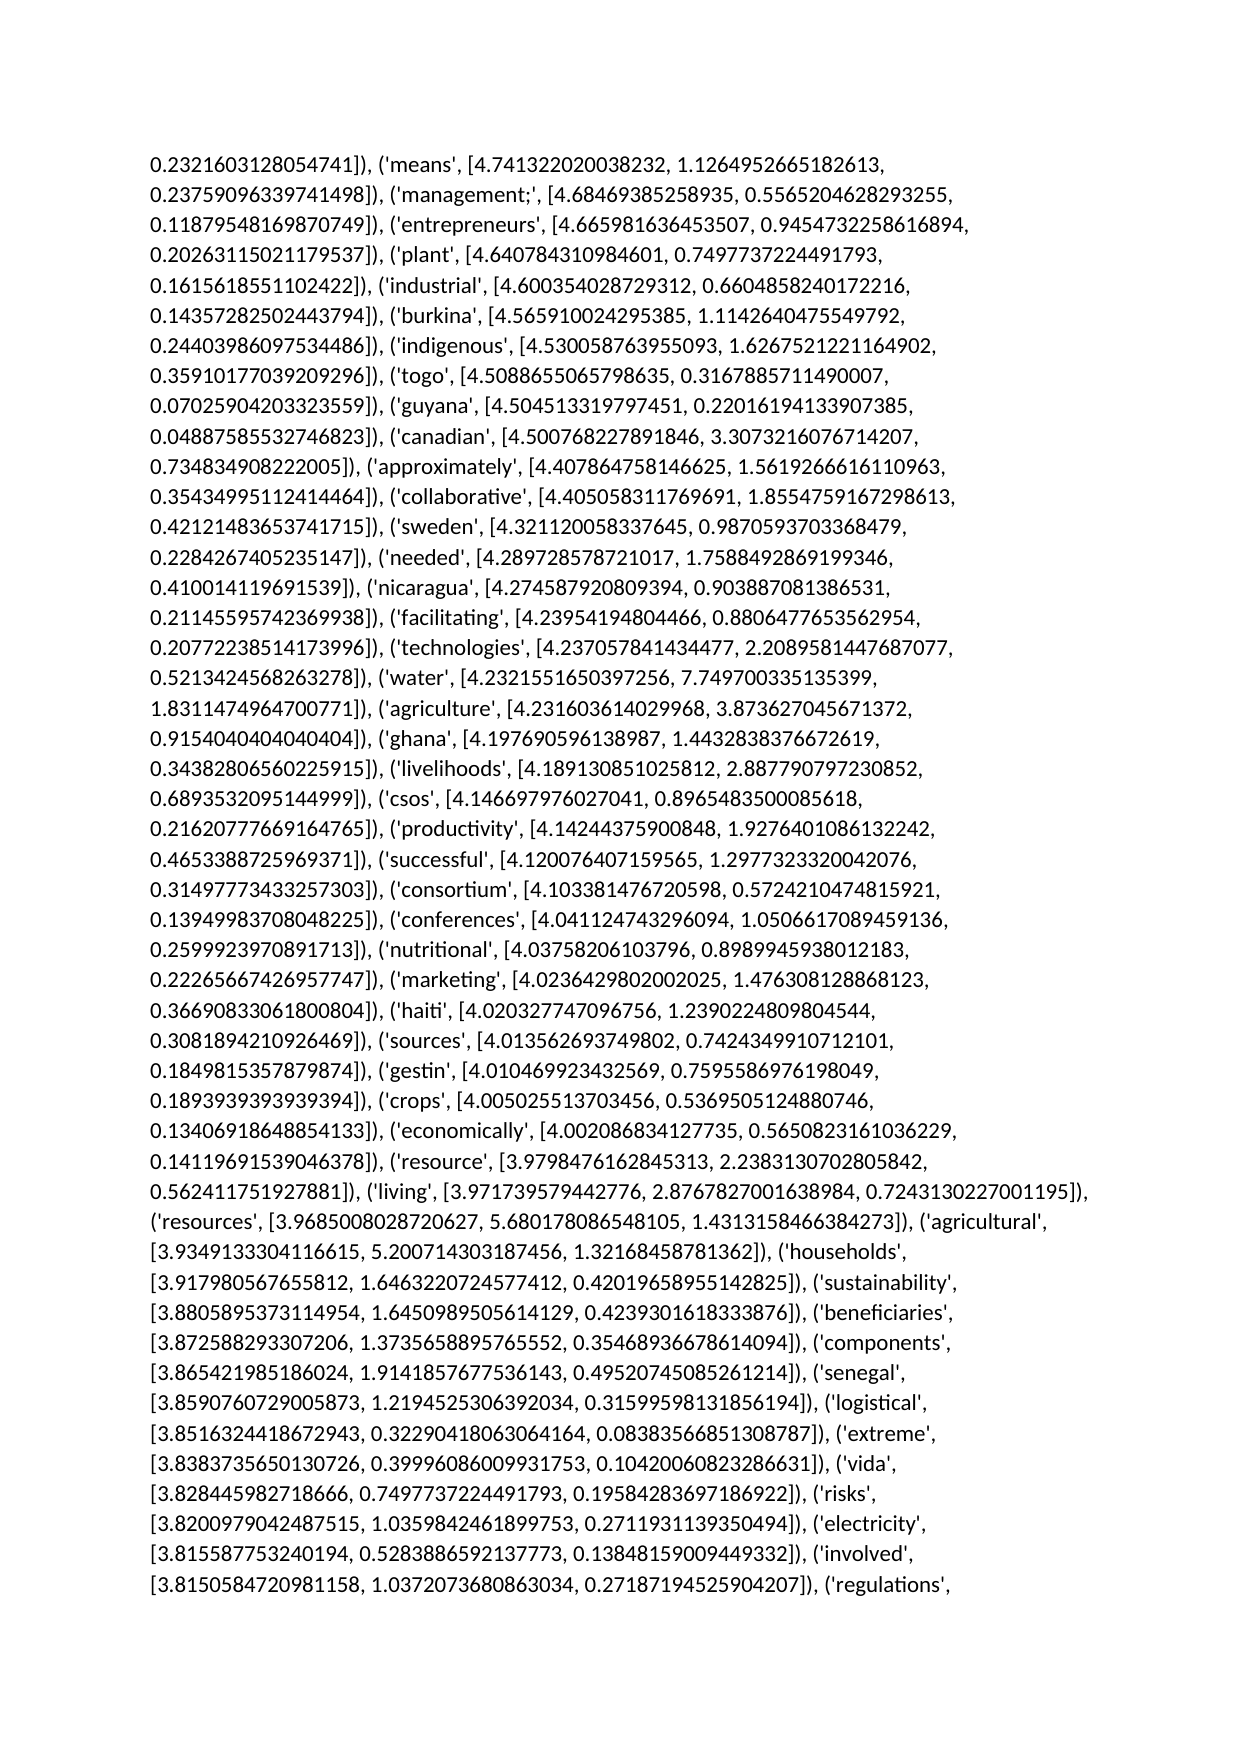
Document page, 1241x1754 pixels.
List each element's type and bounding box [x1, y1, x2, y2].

text [150, 150, 1090, 1598]
